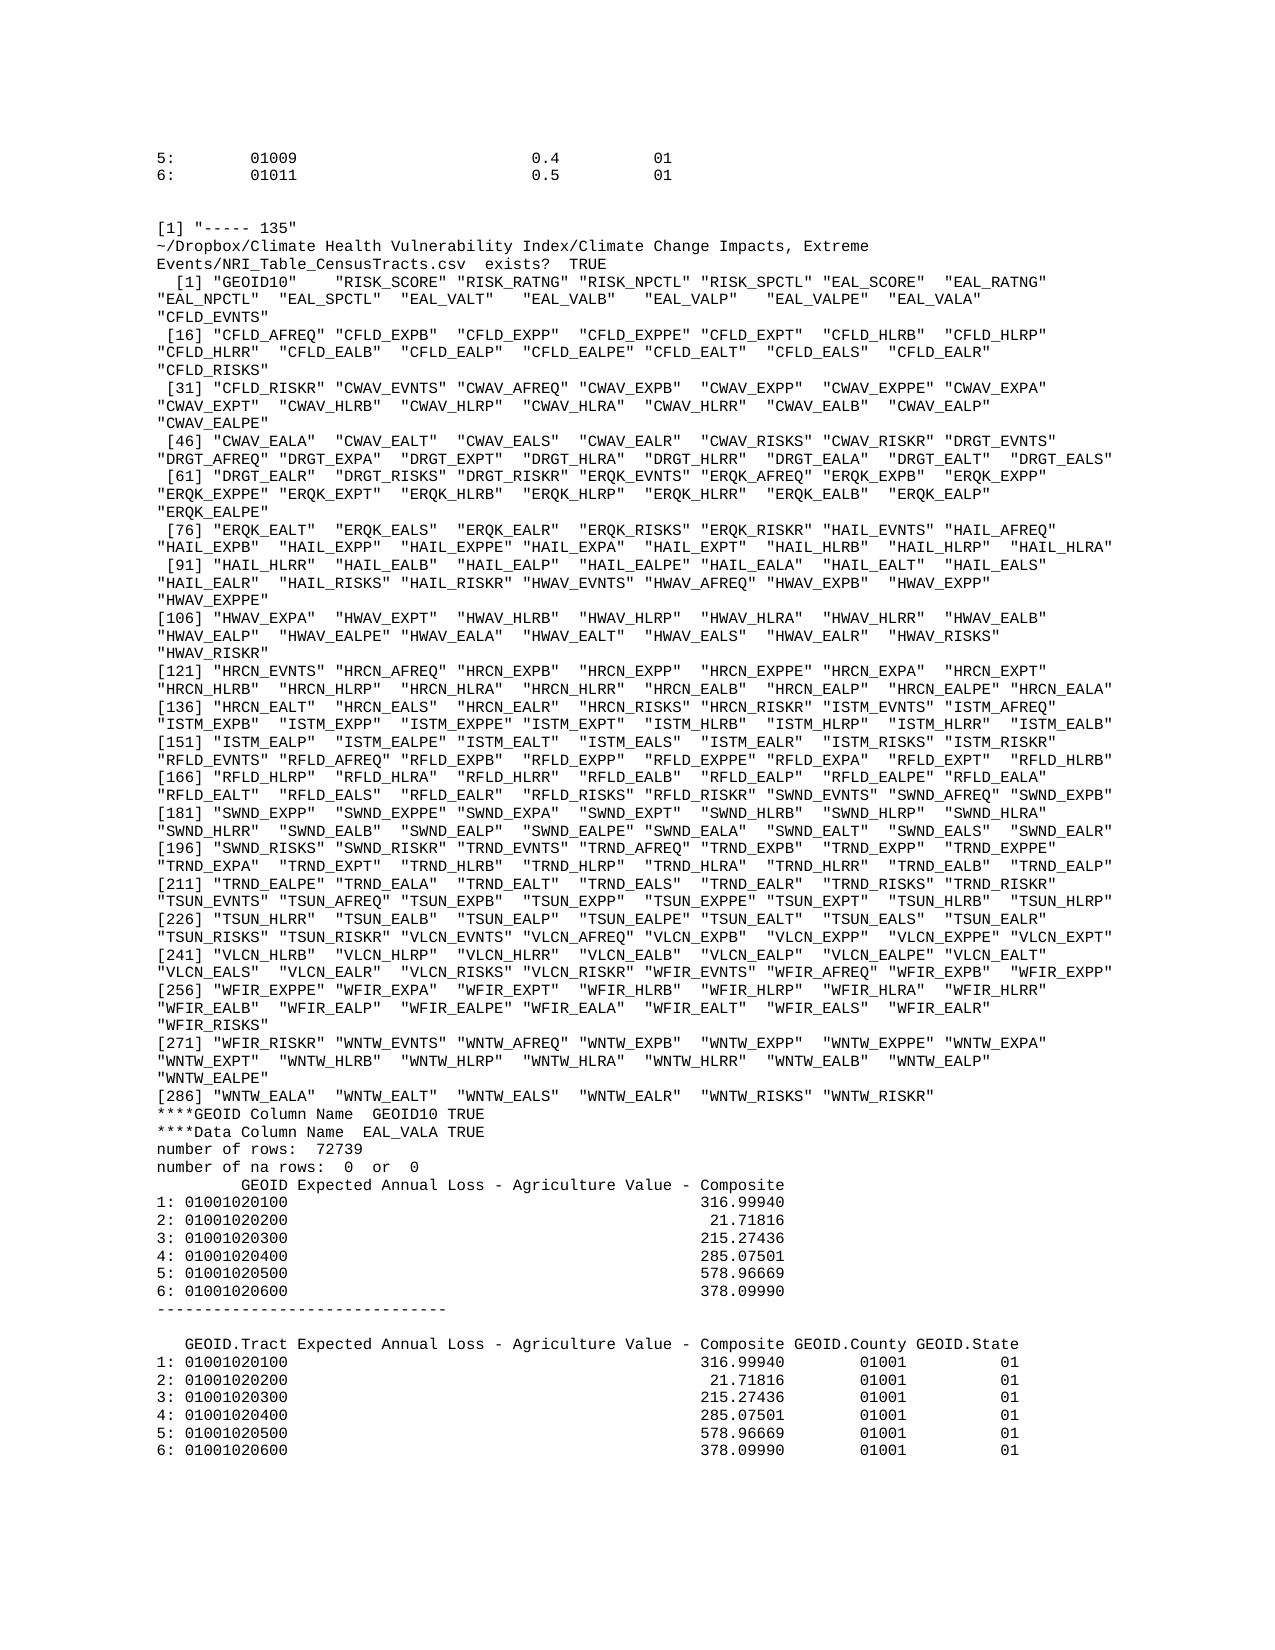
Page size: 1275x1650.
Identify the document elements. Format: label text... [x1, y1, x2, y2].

text number of na rows: 0 or 0 [156, 1159, 1118, 1177]
text [91] "HAIL_HLRR" "HAIL_EALB" "HAIL_EALP" "HAIL_EALPE" "HAIL_EALA" "HAIL_EALT" "HAIL_EALS" "HAIL_EALR" "HAIL_RISKS" "HAIL_RISKR" "HWAV_EVNTS" "HWAV_AFREQ" "HWAV_EXPB" "HWAV_EXPP" "HWAV_EXPPE" [156, 557, 1118, 610]
text 3: 01001020300 215.27436 01001 01 [156, 1389, 1118, 1407]
text [16] "CFLD_AFREQ" "CFLD_EXPB" "CFLD_EXPP" "CFLD_EXPPE" "CFLD_EXPT" "CFLD_HLRB" "CFLD_HLRP" "CFLD_HLRR" "CFLD_EALB" "CFLD_EALP" "CFLD_EALPE" "CFLD_EALT" "CFLD_EALS" "CFLD_EALR" "CFLD_RISKS" [156, 327, 1118, 380]
text [106] "HWAV_EXPA" "HWAV_EXPT" "HWAV_HLRB" "HWAV_HLRP" "HWAV_HLRA" "HWAV_HLRR" "HWAV_EALB" "HWAV_EALP" "HWAV_EALPE" "HWAV_EALA" "HWAV_EALT" "HWAV_EALS" "HWAV_EALR" "HWAV_RISKS" "HWAV_RISKR" [156, 610, 1118, 663]
text ~/Dropbox/Climate Health Vulnerability Index/Climate Change Impacts, Extreme Events/NRI_Table_CensusTracts.csv exists? TRUE [156, 238, 1118, 274]
text [211] "TRND_EALPE" "TRND_EALA" "TRND_EALT" "TRND_EALS" "TRND_EALR" "TRND_RISKS" "TRND_RISKR" "TSUN_EVNTS" "TSUN_AFREQ" "TSUN_EXPB" "TSUN_EXPP" "TSUN_EXPPE" "TSUN_EXPT" "TSUN_HLRB" "TSUN_HLRP" [156, 876, 1118, 911]
text [151] "ISTM_EALP" "ISTM_EALPE" "ISTM_EALT" "ISTM_EALS" "ISTM_EALR" "ISTM_RISKS" "ISTM_RISKR" "RFLD_EVNTS" "RFLD_AFREQ" "RFLD_EXPB" "RFLD_EXPP" "RFLD_EXPPE" "RFLD_EXPA" "RFLD_EXPT" "RFLD_HLRB" [156, 734, 1118, 770]
text [196] "SWND_RISKS" "SWND_RISKR" "TRND_EVNTS" "TRND_AFREQ" "TRND_EXPB" "TRND_EXPP" "TRND_EXPPE" "TRND_EXPA" "TRND_EXPT" "TRND_HLRB" "TRND_HLRP" "TRND_HLRA" "TRND_HLRR" "TRND_EALB" "TRND_EALP" [156, 841, 1118, 876]
text 5: 01009 0.4 01 [156, 150, 1118, 168]
text 1: 01001020100 316.99940 [156, 1195, 1118, 1212]
text [181] "SWND_EXPP" "SWND_EXPPE" "SWND_EXPA" "SWND_EXPT" "SWND_HLRB" "SWND_HLRP" "SWND_HLRA" "SWND_HLRR" "SWND_EALB" "SWND_EALP" "SWND_EALPE" "SWND_EALA" "SWND_EALT" "SWND_EALS" "SWND_EALR" [156, 805, 1118, 841]
text [271] "WFIR_RISKR" "WNTW_EVNTS" "WNTW_AFREQ" "WNTW_EXPB" "WNTW_EXPP" "WNTW_EXPPE" "WNTW_EXPA" "WNTW_EXPT" "WNTW_HLRB" "WNTW_HLRP" "WNTW_HLRA" "WNTW_HLRR" "WNTW_EALB" "WNTW_EALP" "WNTW_EALPE" [156, 1035, 1118, 1088]
text GEOID.Tract Expected Annual Loss - Agriculture Value - Composite GEOID.County GEOID.State [156, 1336, 1118, 1354]
text GEOID Expected Annual Loss - Agriculture Value - Composite [156, 1177, 1118, 1195]
text number of rows: 72739 [156, 1142, 1118, 1159]
text [61] "DRGT_EALR" "DRGT_RISKS" "DRGT_RISKR" "ERQK_EVNTS" "ERQK_AFREQ" "ERQK_EXPB" "ERQK_EXPP" "ERQK_EXPPE" "ERQK_EXPT" "ERQK_HLRB" "ERQK_HLRP" "ERQK_HLRR" "ERQK_EALB" "ERQK_EALP" "ERQK_EALPE" [156, 469, 1118, 522]
text [226] "TSUN_HLRR" "TSUN_EALB" "TSUN_EALP" "TSUN_EALPE" "TSUN_EALT" "TSUN_EALS" "TSUN_EALR" "TSUN_RISKS" "TSUN_RISKR" "VLCN_EVNTS" "VLCN_AFREQ" "VLCN_EXPB" "VLCN_EXPP" "VLCN_EXPPE" "VLCN_EXPT" [156, 911, 1118, 947]
text [1] "GEOID10" "RISK_SCORE" "RISK_RATNG" "RISK_NPCTL" "RISK_SPCTL" "EAL_SCORE" "EAL_RATNG" "EAL_NPCTL" "EAL_SPCTL" "EAL_VALT" "EAL_VALB" "EAL_VALP" "EAL_VALPE" "EAL_VALA" "CFLD_EVNTS" [156, 274, 1118, 327]
text 5: 01001020500 578.96669 [156, 1266, 1118, 1283]
text ****GEOID Column Name GEOID10 TRUE [156, 1106, 1118, 1124]
text [286] "WNTW_EALA" "WNTW_EALT" "WNTW_EALS" "WNTW_EALR" "WNTW_RISKS" "WNTW_RISKR" [156, 1088, 1118, 1106]
text 4: 01001020400 285.07501 01001 01 [156, 1407, 1118, 1425]
text [241] "VLCN_HLRB" "VLCN_HLRP" "VLCN_HLRR" "VLCN_EALB" "VLCN_EALP" "VLCN_EALPE" "VLCN_EALT" "VLCN_EALS" "VLCN_EALR" "VLCN_RISKS" "VLCN_RISKR" "WFIR_EVNTS" "WFIR_AFREQ" "WFIR_EXPB" "WFIR_EXPP" [156, 947, 1118, 982]
text [121] "HRCN_EVNTS" "HRCN_AFREQ" "HRCN_EXPB" "HRCN_EXPP" "HRCN_EXPPE" "HRCN_EXPA" "HRCN_EXPT" "HRCN_HLRB" "HRCN_HLRP" "HRCN_HLRA" "HRCN_HLRR" "HRCN_EALB" "HRCN_EALP" "HRCN_EALPE" "HRCN_EALA" [156, 663, 1118, 699]
text 2: 01001020200 21.71816 01001 01 [156, 1372, 1118, 1389]
text [136] "HRCN_EALT" "HRCN_EALS" "HRCN_EALR" "HRCN_RISKS" "HRCN_RISKR" "ISTM_EVNTS" "ISTM_AFREQ" "ISTM_EXPB" "ISTM_EXPP" "ISTM_EXPPE" "ISTM_EXPT" "ISTM_HLRB" "ISTM_HLRP" "ISTM_HLRR" "ISTM_EALB" [156, 699, 1118, 734]
text 6: 01011 0.5 01 [156, 168, 1118, 185]
text [46] "CWAV_EALA" "CWAV_EALT" "CWAV_EALS" "CWAV_EALR" "CWAV_RISKS" "CWAV_RISKR" "DRGT_EVNTS" "DRGT_AFREQ" "DRGT_EXPA" "DRGT_EXPT" "DRGT_HLRA" "DRGT_HLRR" "DRGT_EALA" "DRGT_EALT" "DRGT_EALS" [156, 433, 1118, 469]
text 3: 01001020300 215.27436 [156, 1230, 1118, 1248]
text [31] "CFLD_RISKR" "CWAV_EVNTS" "CWAV_AFREQ" "CWAV_EXPB" "CWAV_EXPP" "CWAV_EXPPE" "CWAV_EXPA" "CWAV_EXPT" "CWAV_HLRB" "CWAV_HLRP" "CWAV_HLRA" "CWAV_HLRR" "CWAV_EALB" "CWAV_EALP" "CWAV_EALPE" [156, 380, 1118, 433]
text 4: 01001020400 285.07501 [156, 1248, 1118, 1266]
text [256] "WFIR_EXPPE" "WFIR_EXPA" "WFIR_EXPT" "WFIR_HLRB" "WFIR_HLRP" "WFIR_HLRA" "WFIR_HLRR" "WFIR_EALB" "WFIR_EALP" "WFIR_EALPE" "WFIR_EALA" "WFIR_EALT" "WFIR_EALS" "WFIR_EALR" "WFIR_RISKS" [156, 982, 1118, 1035]
text [166] "RFLD_HLRP" "RFLD_HLRA" "RFLD_HLRR" "RFLD_EALB" "RFLD_EALP" "RFLD_EALPE" "RFLD_EALA" "RFLD_EALT" "RFLD_EALS" "RFLD_EALR" "RFLD_RISKS" "RFLD_RISKR" "SWND_EVNTS" "SWND_AFREQ" "SWND_EXPB" [156, 770, 1118, 805]
text [1] "----- 135" [156, 221, 1118, 238]
text ****Data Column Name EAL_VALA TRUE [156, 1124, 1118, 1142]
text [76] "ERQK_EALT" "ERQK_EALS" "ERQK_EALR" "ERQK_RISKS" "ERQK_RISKR" "HAIL_EVNTS" "HAIL_AFREQ" "HAIL_EXPB" "HAIL_EXPP" "HAIL_EXPPE" "HAIL_EXPA" "HAIL_EXPT" "HAIL_HLRB" "HAIL_HLRP" "HAIL_HLRA" [156, 522, 1118, 557]
text 5: 01001020500 578.96669 01001 01 [156, 1425, 1118, 1443]
text 1: 01001020100 316.99940 01001 01 [156, 1354, 1118, 1372]
text 2: 01001020200 21.71816 [156, 1212, 1118, 1230]
text 6: 01001020600 378.09990 01001 01 [156, 1443, 1118, 1460]
text 6: 01001020600 378.09990 [156, 1283, 1118, 1301]
text ------------------------------- [156, 1301, 1118, 1319]
